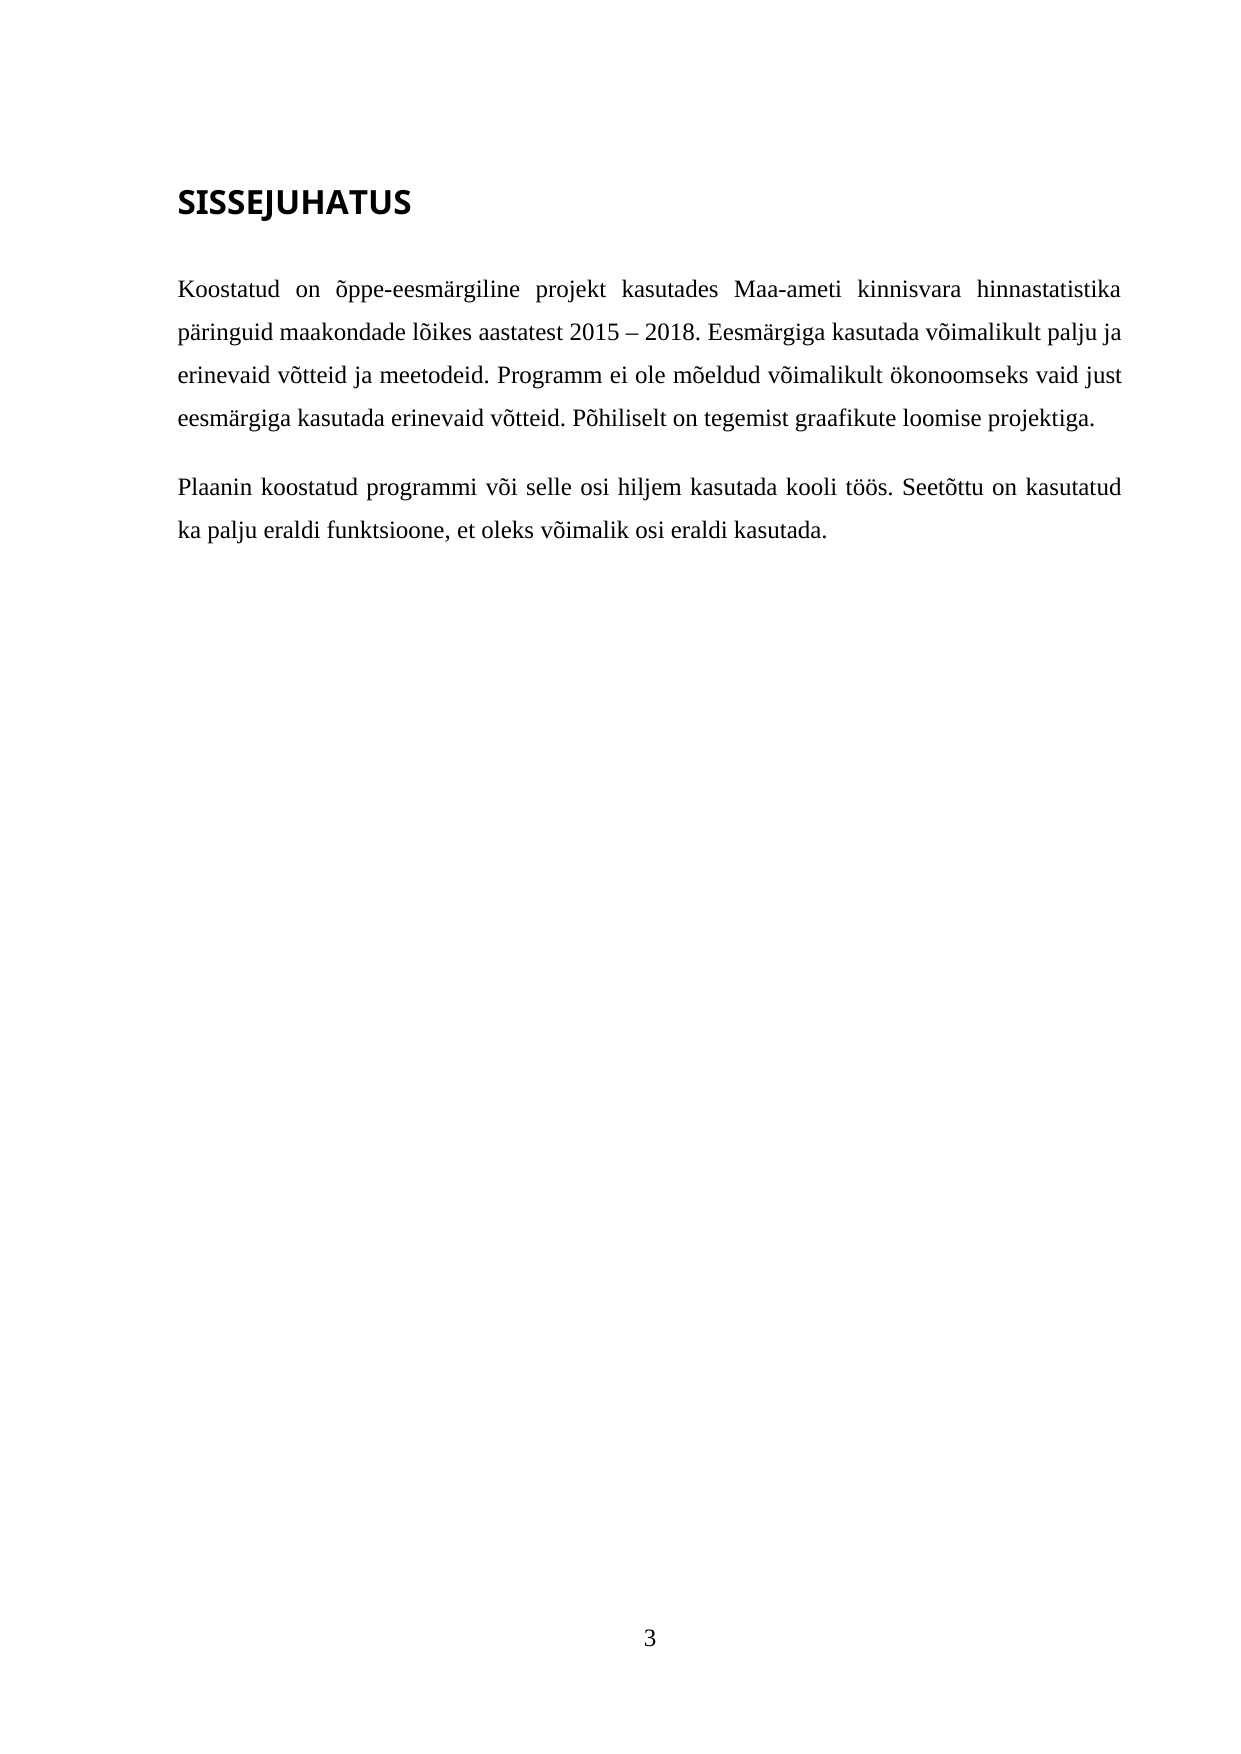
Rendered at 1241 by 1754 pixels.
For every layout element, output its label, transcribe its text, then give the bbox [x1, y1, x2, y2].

text Plaanin koostatud programmi või selle osi hiljem kasutada kooli töös. Seetõttu on kasutatud ka palju eraldi funktsioone, et oleks võimalik osi eraldi kasutada. [177, 472, 1122, 543]
text Koostatud on õppe-eesmärgiline projekt kasutades Maa-ameti kinnisvara hinnastatistika päringuid maakondade lõikes aastatest 2015 – 2018. Eesmärgiga kasutada võimalikult palju ja erinevaid võtteid ja meetodeid. Programm ei ole mõeldud võimalikult ökonoomseks vaid just eesmärgiga kasutada erinevaid võtteid. Põhiliselt on tegemist graafikute loomise projektiga. [177, 274, 1122, 432]
subtitle sissejuhatus [177, 179, 1122, 224]
